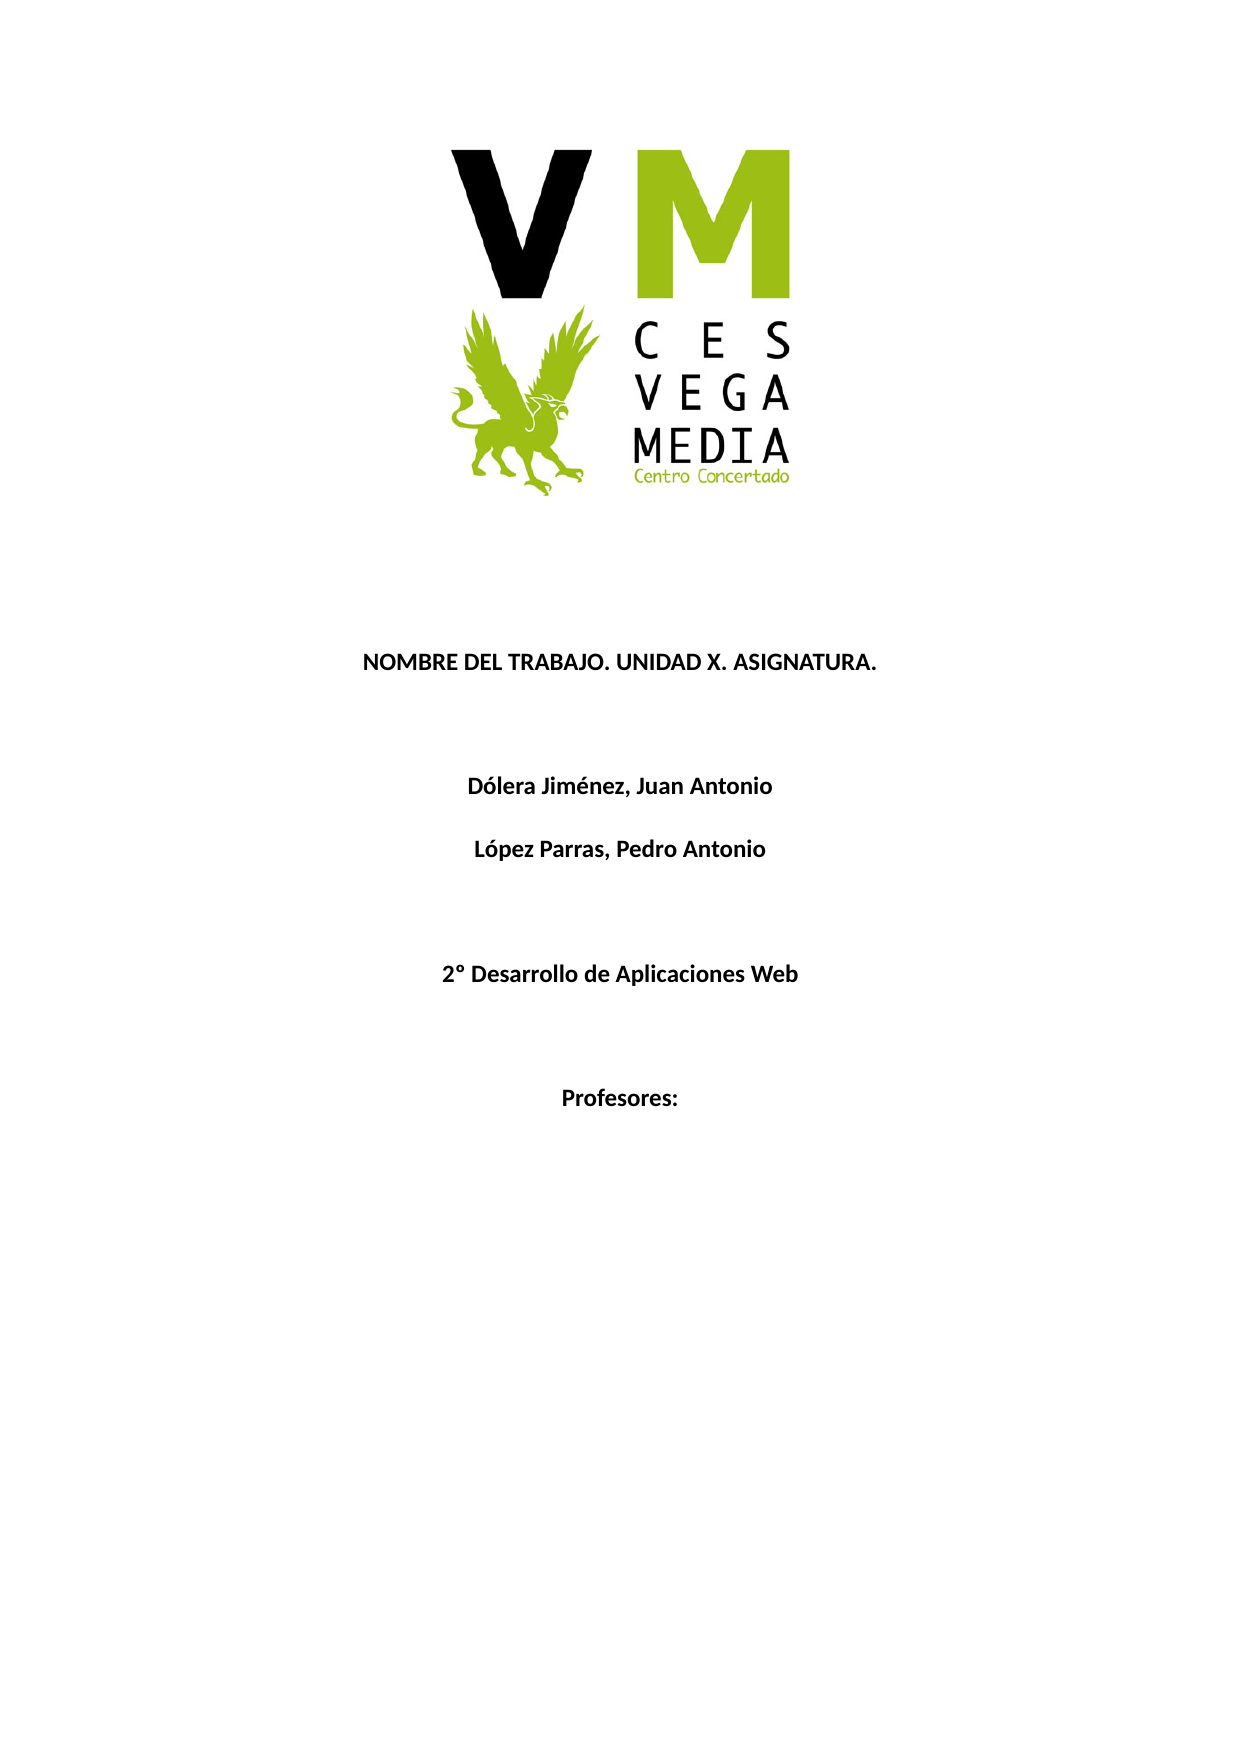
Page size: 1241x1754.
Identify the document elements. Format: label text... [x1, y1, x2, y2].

text Profesores: [148, 1082, 1092, 1113]
text NOMBRE DEL TRABAJO. UNIDAD X. ASIGNATURA. [148, 646, 1092, 676]
text López Parras, Pedro Antonio [148, 833, 1092, 863]
picture [442, 147, 799, 502]
text 2º Desarrollo de Aplicaciones Web [148, 958, 1092, 988]
text Dólera Jiménez, Juan Antonio [148, 771, 1092, 801]
